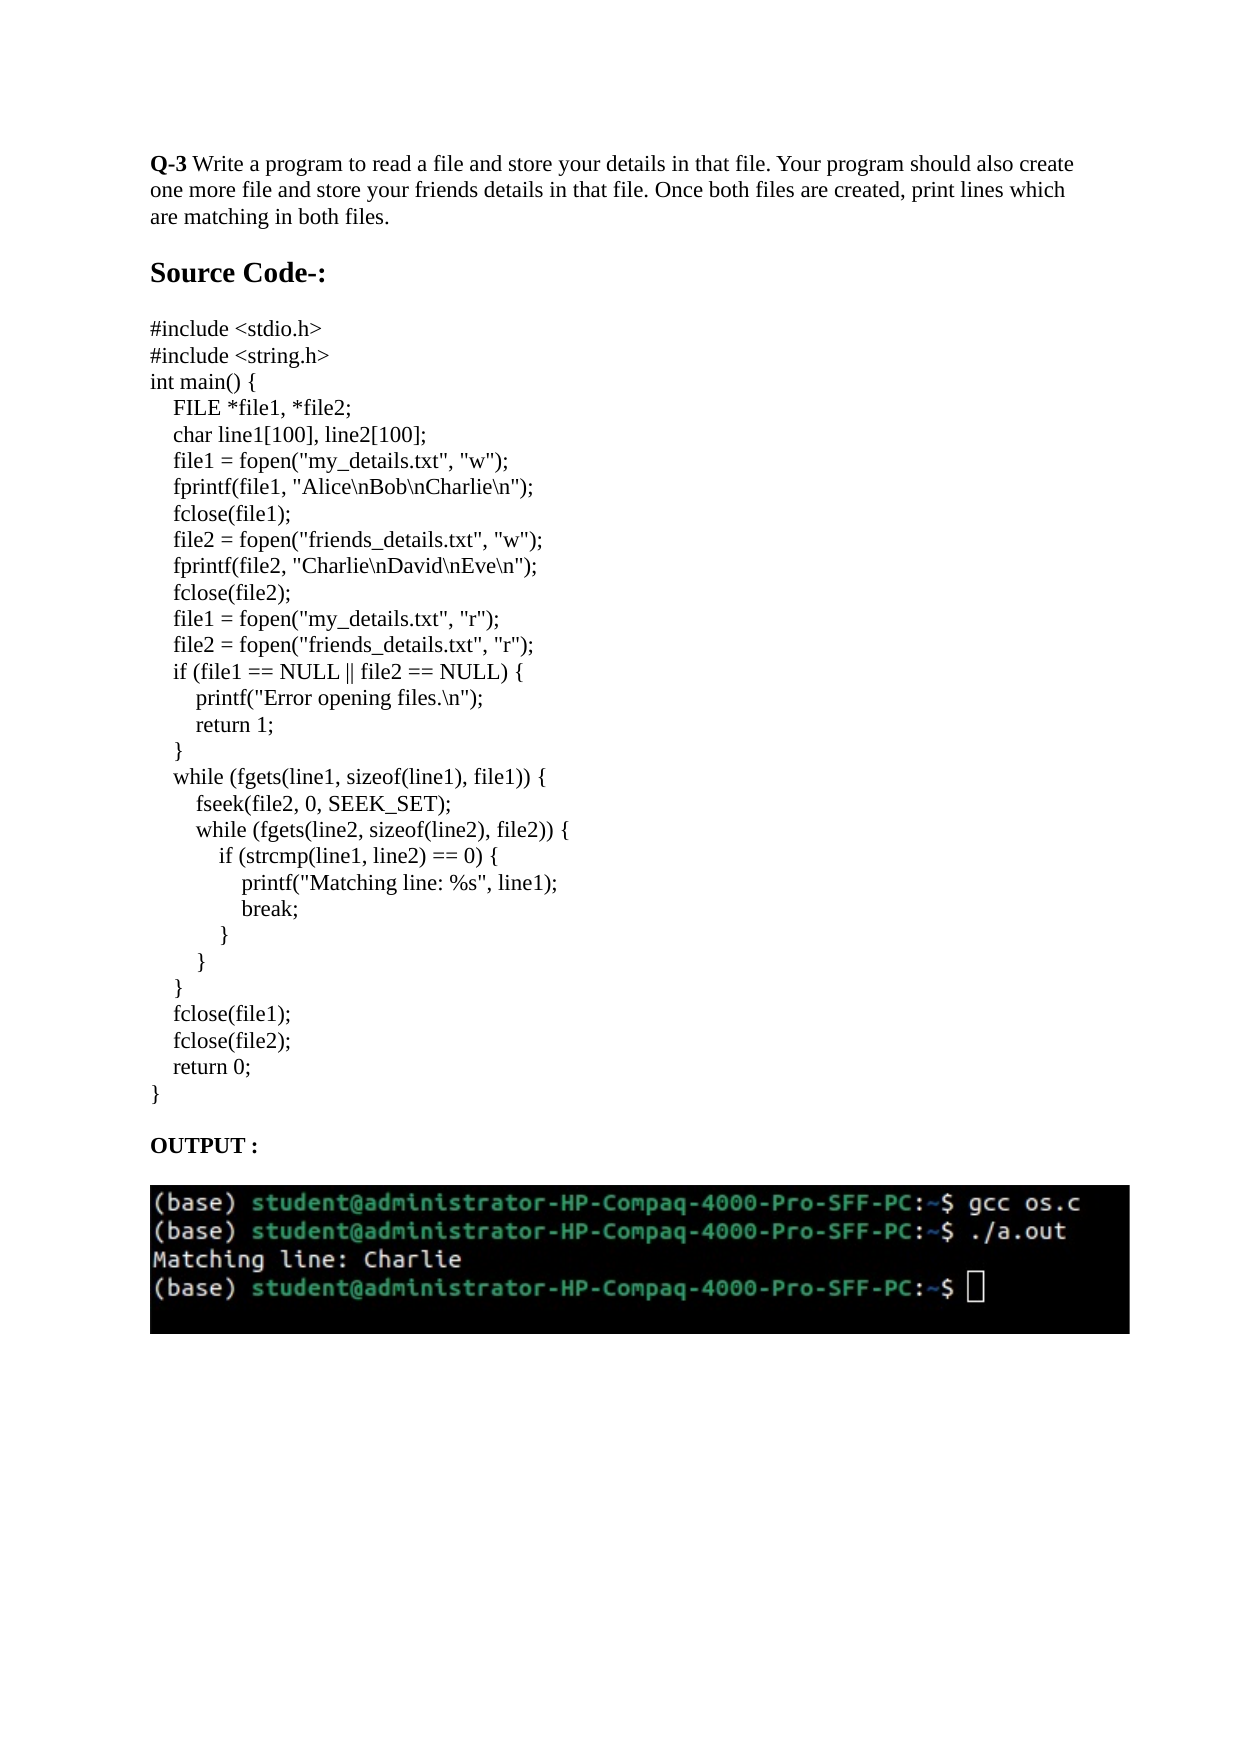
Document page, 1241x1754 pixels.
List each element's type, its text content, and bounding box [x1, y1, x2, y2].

text fclose(file2); [150, 1027, 1090, 1053]
text file1 = fopen("my_details.txt", "w"); [150, 447, 1090, 473]
text } [150, 1079, 1090, 1106]
text fprintf(file2, "Charlie\nDavid\nEve\n"); [150, 552, 1090, 579]
text Q-3 Write a program to read a file and store your details in that file. Your program should also create one more file and store your friends details in that file. Once both files are created, print lines which are matching in both files. [150, 150, 1090, 229]
text fprintf(file1, "Alice\nBob\nCharlie\n"); [150, 473, 1090, 500]
text return 1; [150, 711, 1090, 737]
text printf("Matching line: %s", line1); [150, 869, 1090, 895]
text #include <stdio.h> [150, 315, 1090, 342]
text if (file1 == NULL || file2 == NULL) { [150, 658, 1090, 684]
text fseek(file2, 0, SEEK_SET); [150, 790, 1090, 816]
text return 0; [150, 1053, 1090, 1079]
picture [150, 1185, 1130, 1334]
text fclose(file1); [150, 500, 1090, 526]
text fclose(file2); [150, 579, 1090, 605]
text FILE *file1, *file2; [150, 394, 1090, 421]
text } [150, 737, 1090, 763]
text } [150, 948, 1090, 974]
text char line1[100], line2[100]; [150, 421, 1090, 447]
text } [150, 974, 1090, 1001]
text file1 = fopen("my_details.txt", "r"); [150, 605, 1090, 632]
text break; [150, 895, 1090, 921]
text int main() { [150, 368, 1090, 394]
text OUTPUT : [150, 1132, 1090, 1159]
text if (strcmp(line1, line2) == 0) { [150, 842, 1090, 869]
text } [150, 921, 1090, 948]
text while (fgets(line1, sizeof(line1), file1)) { [150, 763, 1090, 790]
text #include <string.h> [150, 342, 1090, 368]
text while (fgets(line2, sizeof(line2), file2)) { [150, 816, 1090, 842]
text file2 = fopen("friends_details.txt", "w"); [150, 526, 1090, 552]
text file2 = fopen("friends_details.txt", "r"); [150, 632, 1090, 658]
text Source Code-: [150, 255, 1090, 289]
text fclose(file1); [150, 1001, 1090, 1027]
text printf("Error opening files.\n"); [150, 684, 1090, 711]
